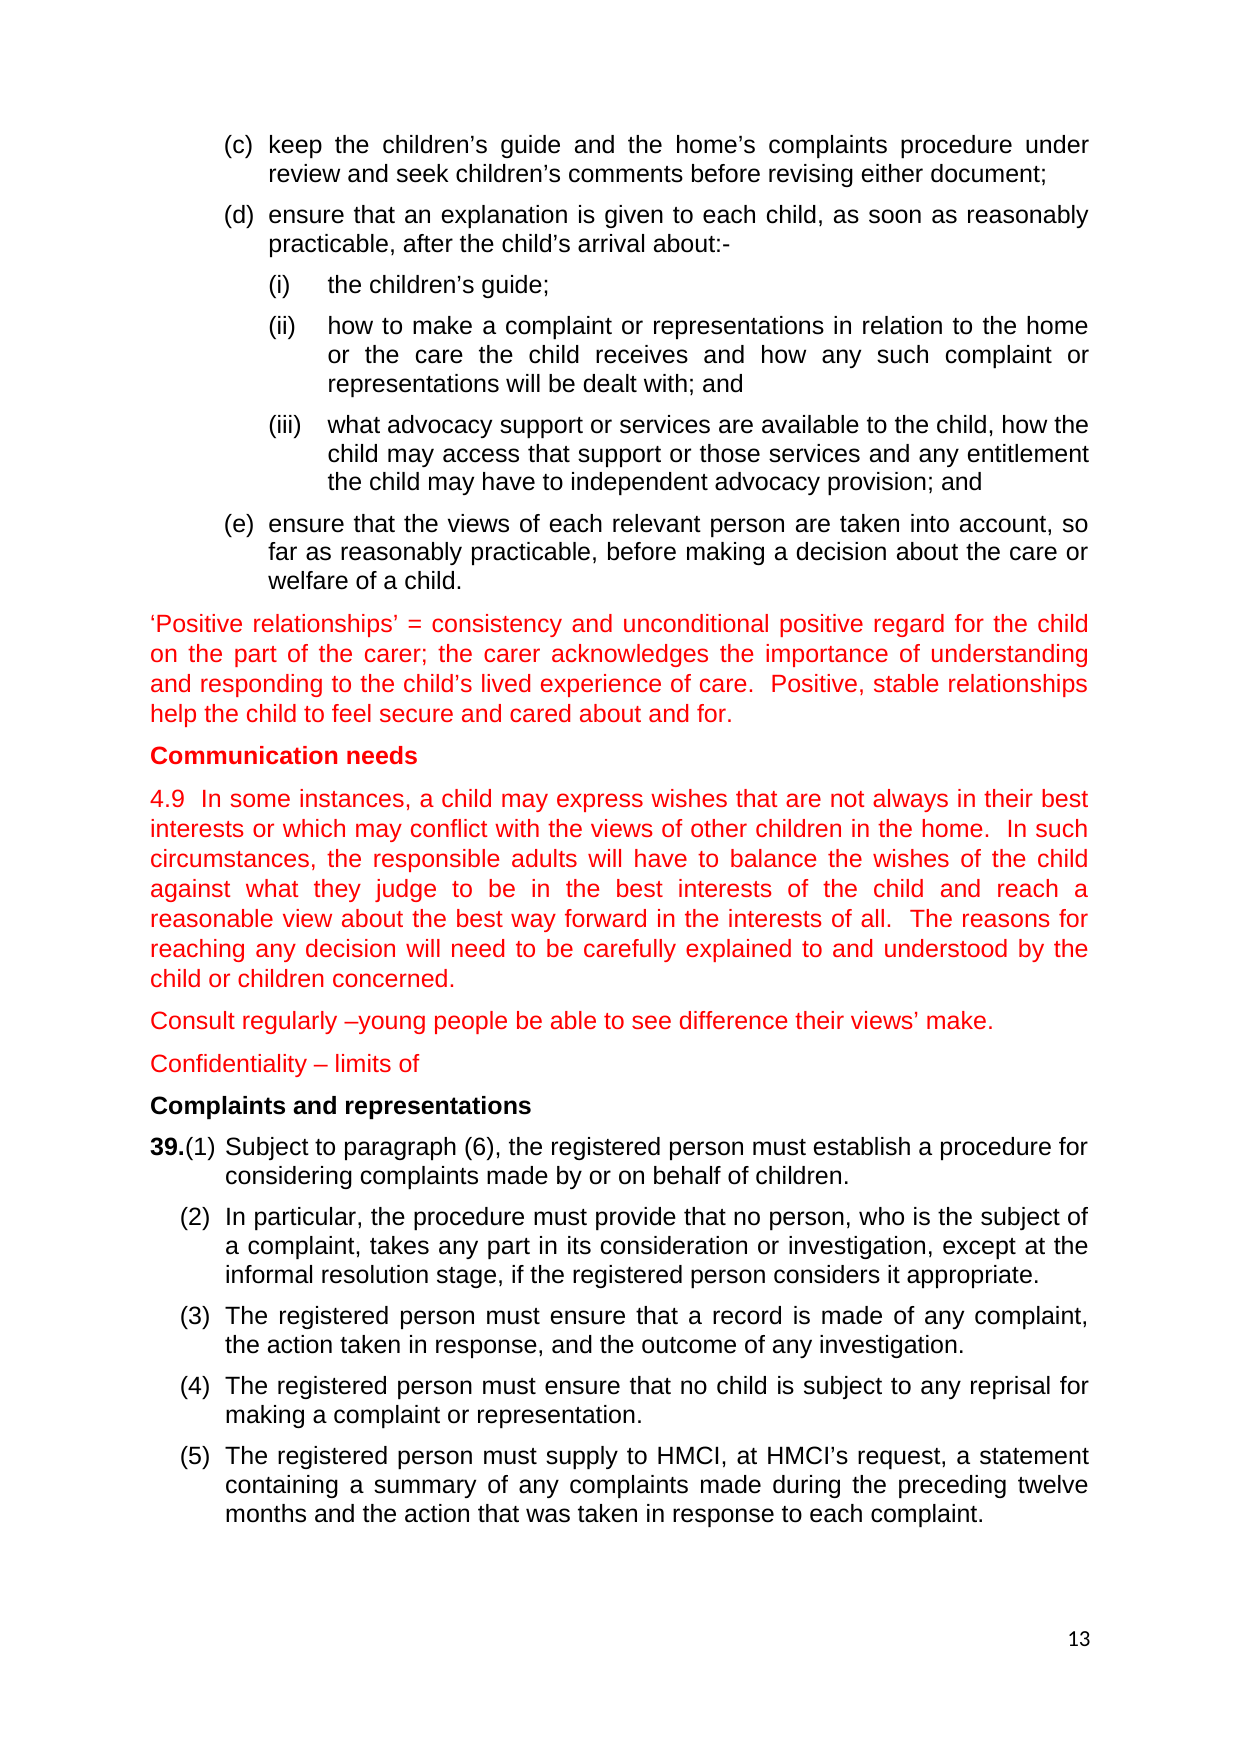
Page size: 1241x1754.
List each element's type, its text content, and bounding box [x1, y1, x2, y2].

text (c) keep the children’s guide and the home’s complaints procedure under review and seek children’s comments before revising either document; [224, 130, 1090, 187]
text (e) ensure that the views of each relevant person are taken into account, so far as reasonably practicable, before making a decision about the care or welfare of a child. [224, 509, 1090, 595]
text (ii) how to make a complaint or representations in relation to the home or the care the child receives and how any such complaint or representations will be dealt with; and [268, 311, 1090, 397]
text (4) The registered person must ensure that no child is subject to any reprisal for making a complaint or representation. [179, 1371, 1090, 1429]
subtitle ‘Positive relationships’ = consistency and unconditional positive regard for the child on the part of the carer; the carer acknowledges the importance of understanding and responding to the child’s lived experience of care. Positive, stable relationships help the child to feel secure and cared about and for. [150, 607, 1090, 727]
text (2) In particular, the procedure must provide that no person, who is the subject of a complaint, takes any part in its consideration or investigation, except at the informal resolution stage, if the registered person considers it appropriate. [179, 1202, 1090, 1289]
text (i) the children’s guide; [268, 270, 1090, 299]
text Complaints and representations [150, 1090, 1090, 1120]
subtitle 4.9 In some instances, a child may express wishes that are not always in their best interests or which may conflict with the views of other children in the home. In such circumstances, the responsible adults will have to balance the wishes of the child against what they judge to be in the best interests of the child and reach a reasonable view about the best way forward in the interests of all. The reasons for reaching any decision will need to be carefully explained to and understood by the child or children concerned. [150, 782, 1090, 992]
text (5) The registered person must supply to HMCI, at HMCI’s request, a statement containing a summary of any complaints made during the preceding twelve months and the action that was taken in response to each complaint. [179, 1441, 1090, 1527]
text (iii) what advocacy support or services are available to the child, how the child may access that support or those services and any entitlement the child may have to independent advocacy provision; and [268, 410, 1090, 496]
text (d) ensure that an explanation is given to each child, as soon as reasonably practicable, after the child’s arrival about:- [224, 200, 1090, 257]
subtitle Communication needs [150, 740, 1090, 770]
subtitle Confidentiality – limits of [150, 1047, 1090, 1077]
subtitle Consult regularly –young people be able to see difference their views’ make. [150, 1005, 1090, 1035]
text 39.(1) Subject to paragraph (6), the registered person must establish a procedure for considering complaints made by or on behalf of children. [150, 1132, 1090, 1190]
text (3) The registered person must ensure that a record is made of any complaint, the action taken in response, and the outcome of any investigation. [179, 1301, 1090, 1359]
